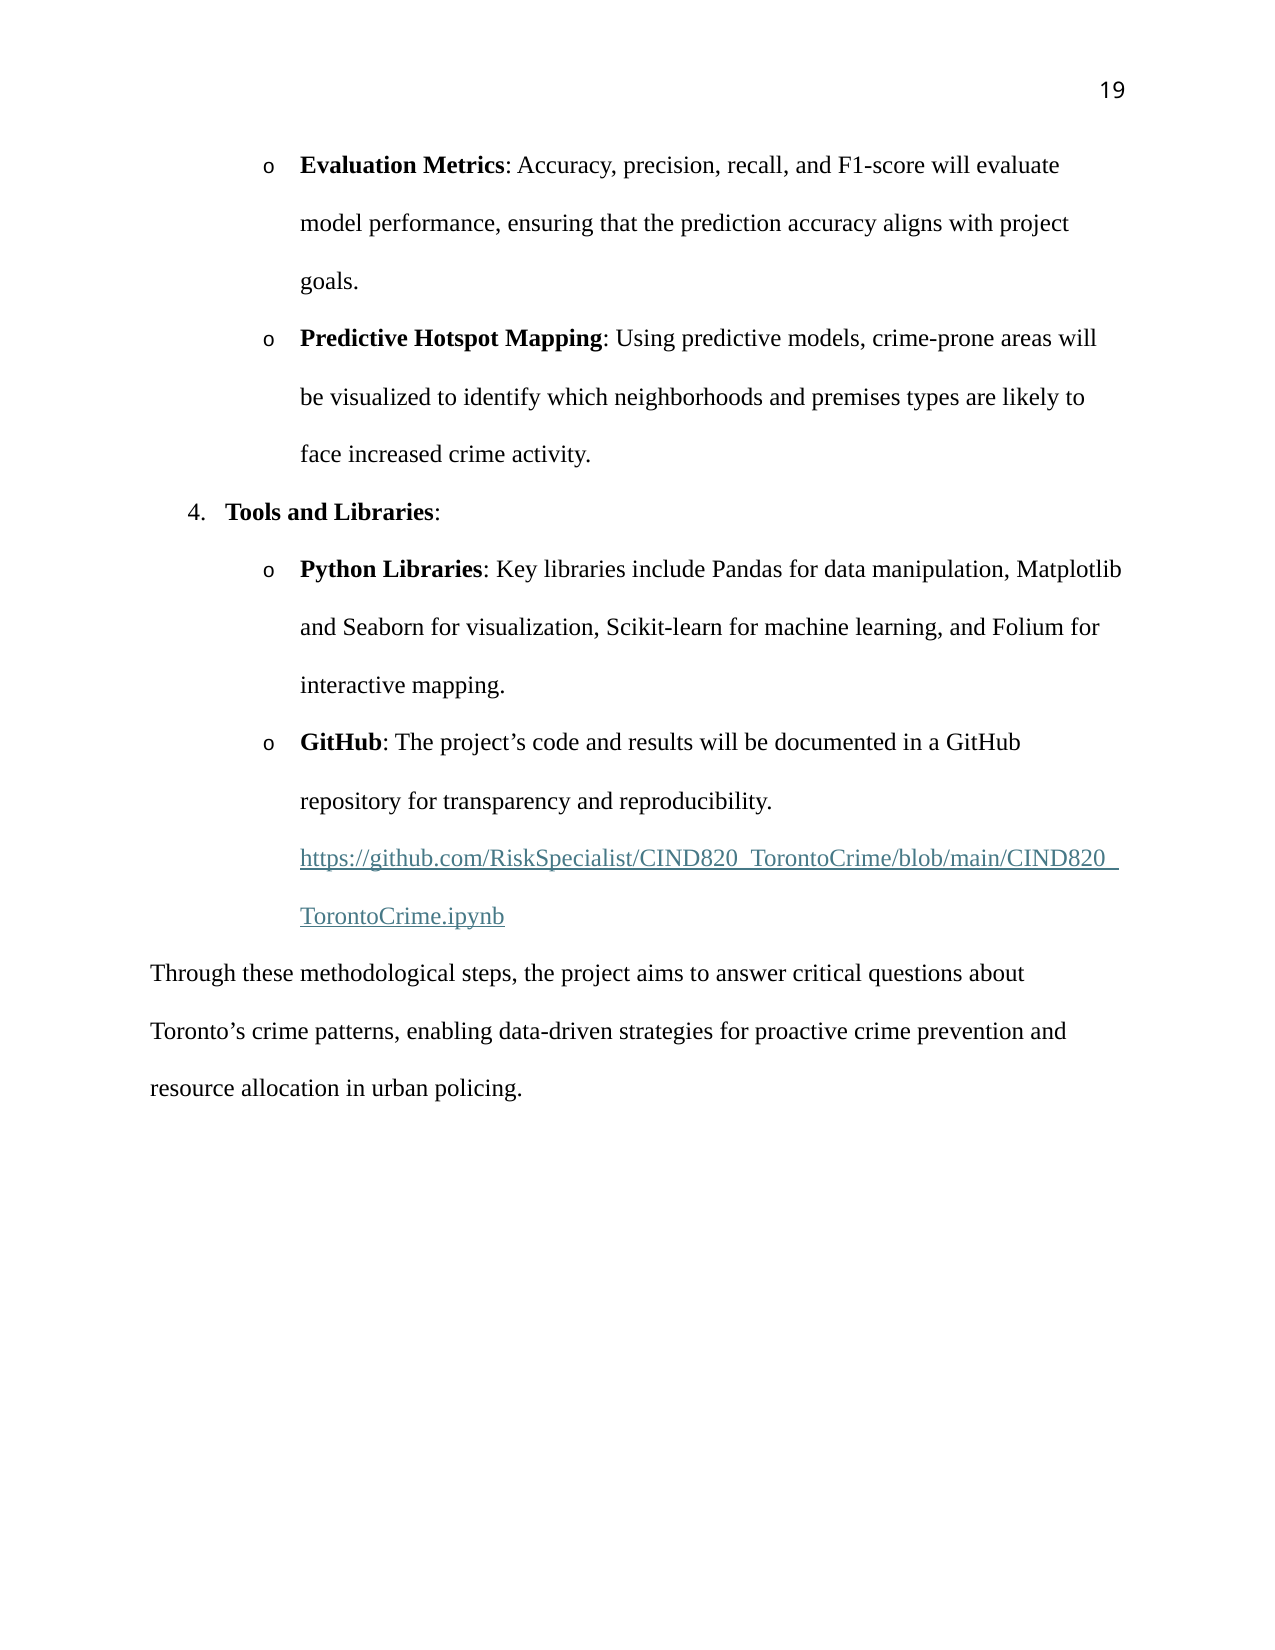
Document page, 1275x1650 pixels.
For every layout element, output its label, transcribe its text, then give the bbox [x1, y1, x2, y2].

list GitHub: The project’s code and results will be documented in a GitHub repository for transparency and reproducibility. https://github.com/RiskSpecialist/CIND820_TorontoCrime/blob/main/CIND820_TorontoCrime.ipynb [262, 727, 1125, 929]
text Through these methodological steps, the project aims to answer critical questions about Toronto’s crime patterns, enabling data-driven strategies for proactive crime prevention and resource allocation in urban policing. [150, 958, 1125, 1102]
list Predictive Hotspot Mapping: Using predictive models, crime-prone areas will be visualized to identify which neighborhoods and premises types are likely to face increased crime activity. [262, 323, 1125, 468]
list Evaluation Metrics: Accuracy, precision, recall, and F1-score will evaluate model performance, ensuring that the prediction accuracy aligns with project goals. [262, 150, 1125, 294]
list Python Libraries: Key libraries include Pandas for data manipulation, Matplotlib and Seaborn for visualization, Scikit-learn for machine learning, and Folium for interactive mapping. [262, 554, 1125, 699]
list Tools and Libraries: [187, 497, 1125, 525]
